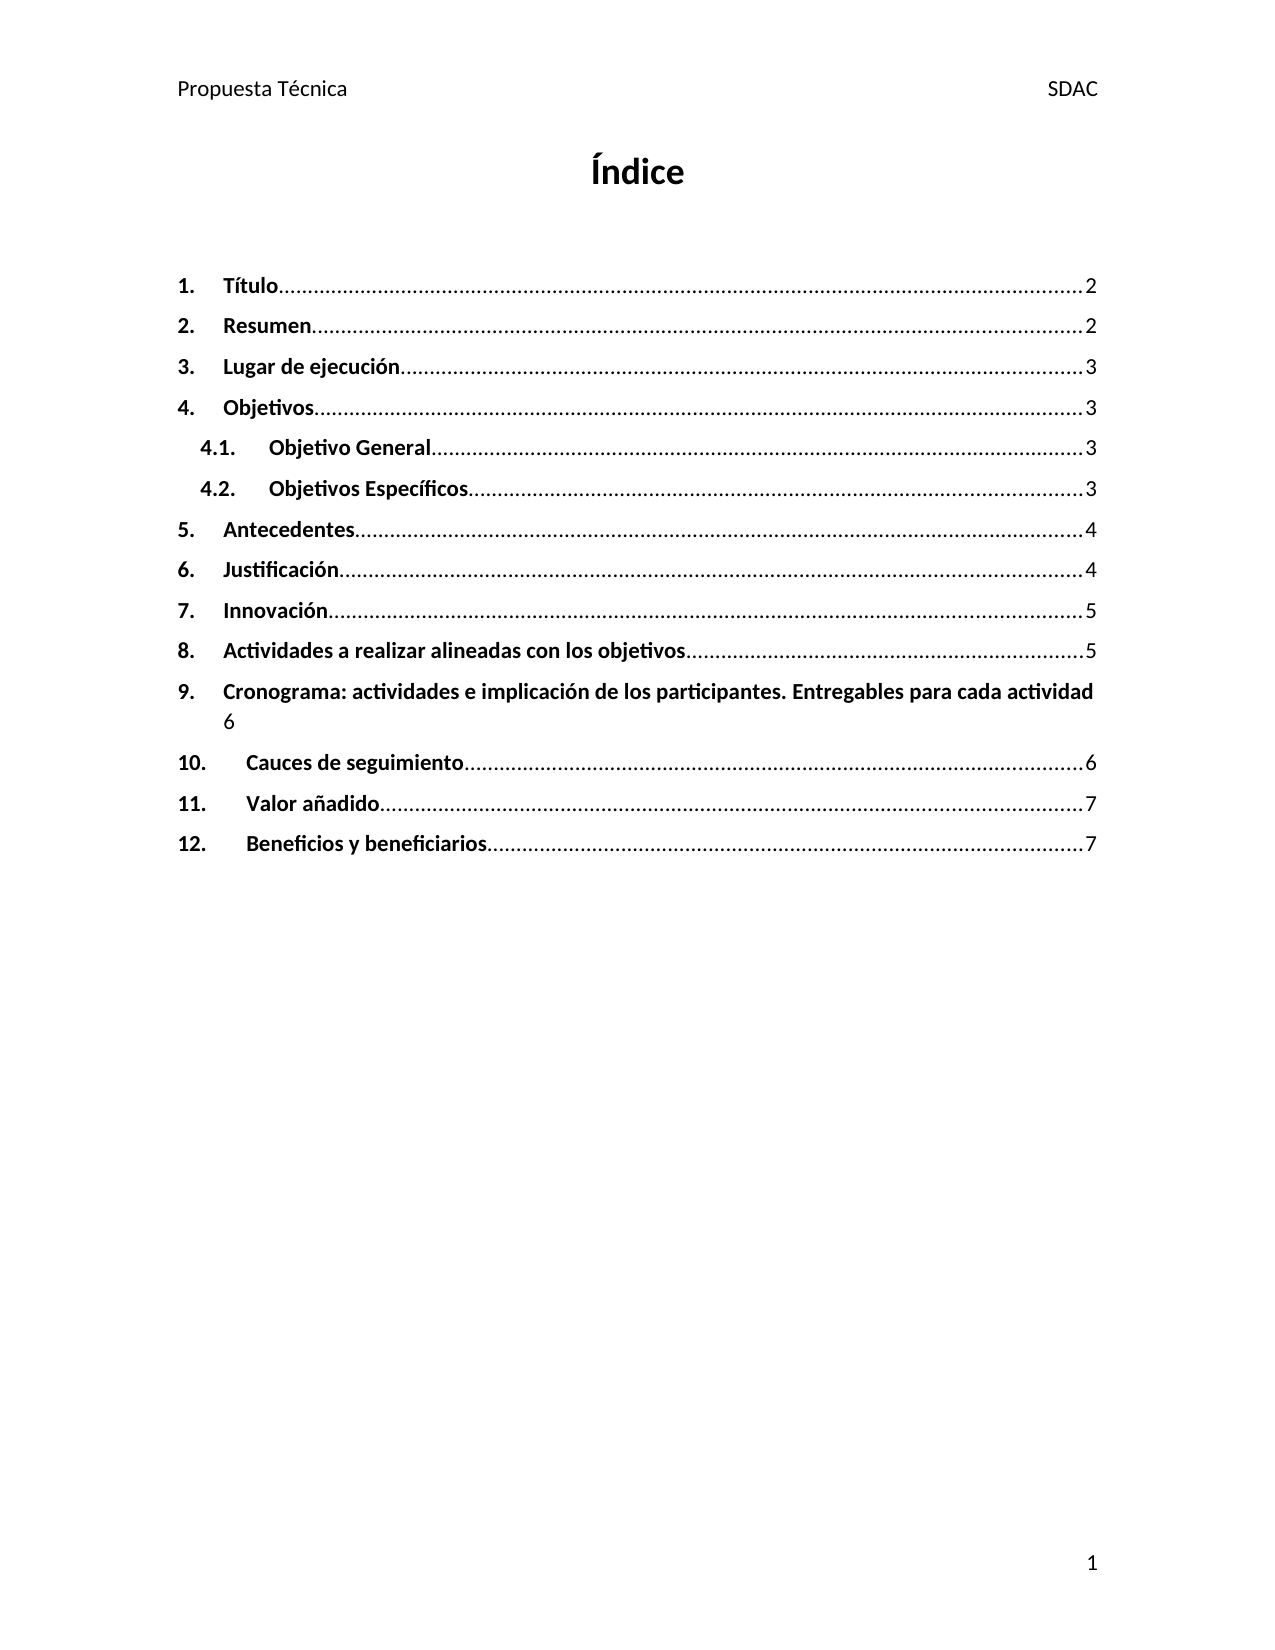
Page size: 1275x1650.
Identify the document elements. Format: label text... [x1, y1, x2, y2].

text Índice [177, 148, 1098, 193]
